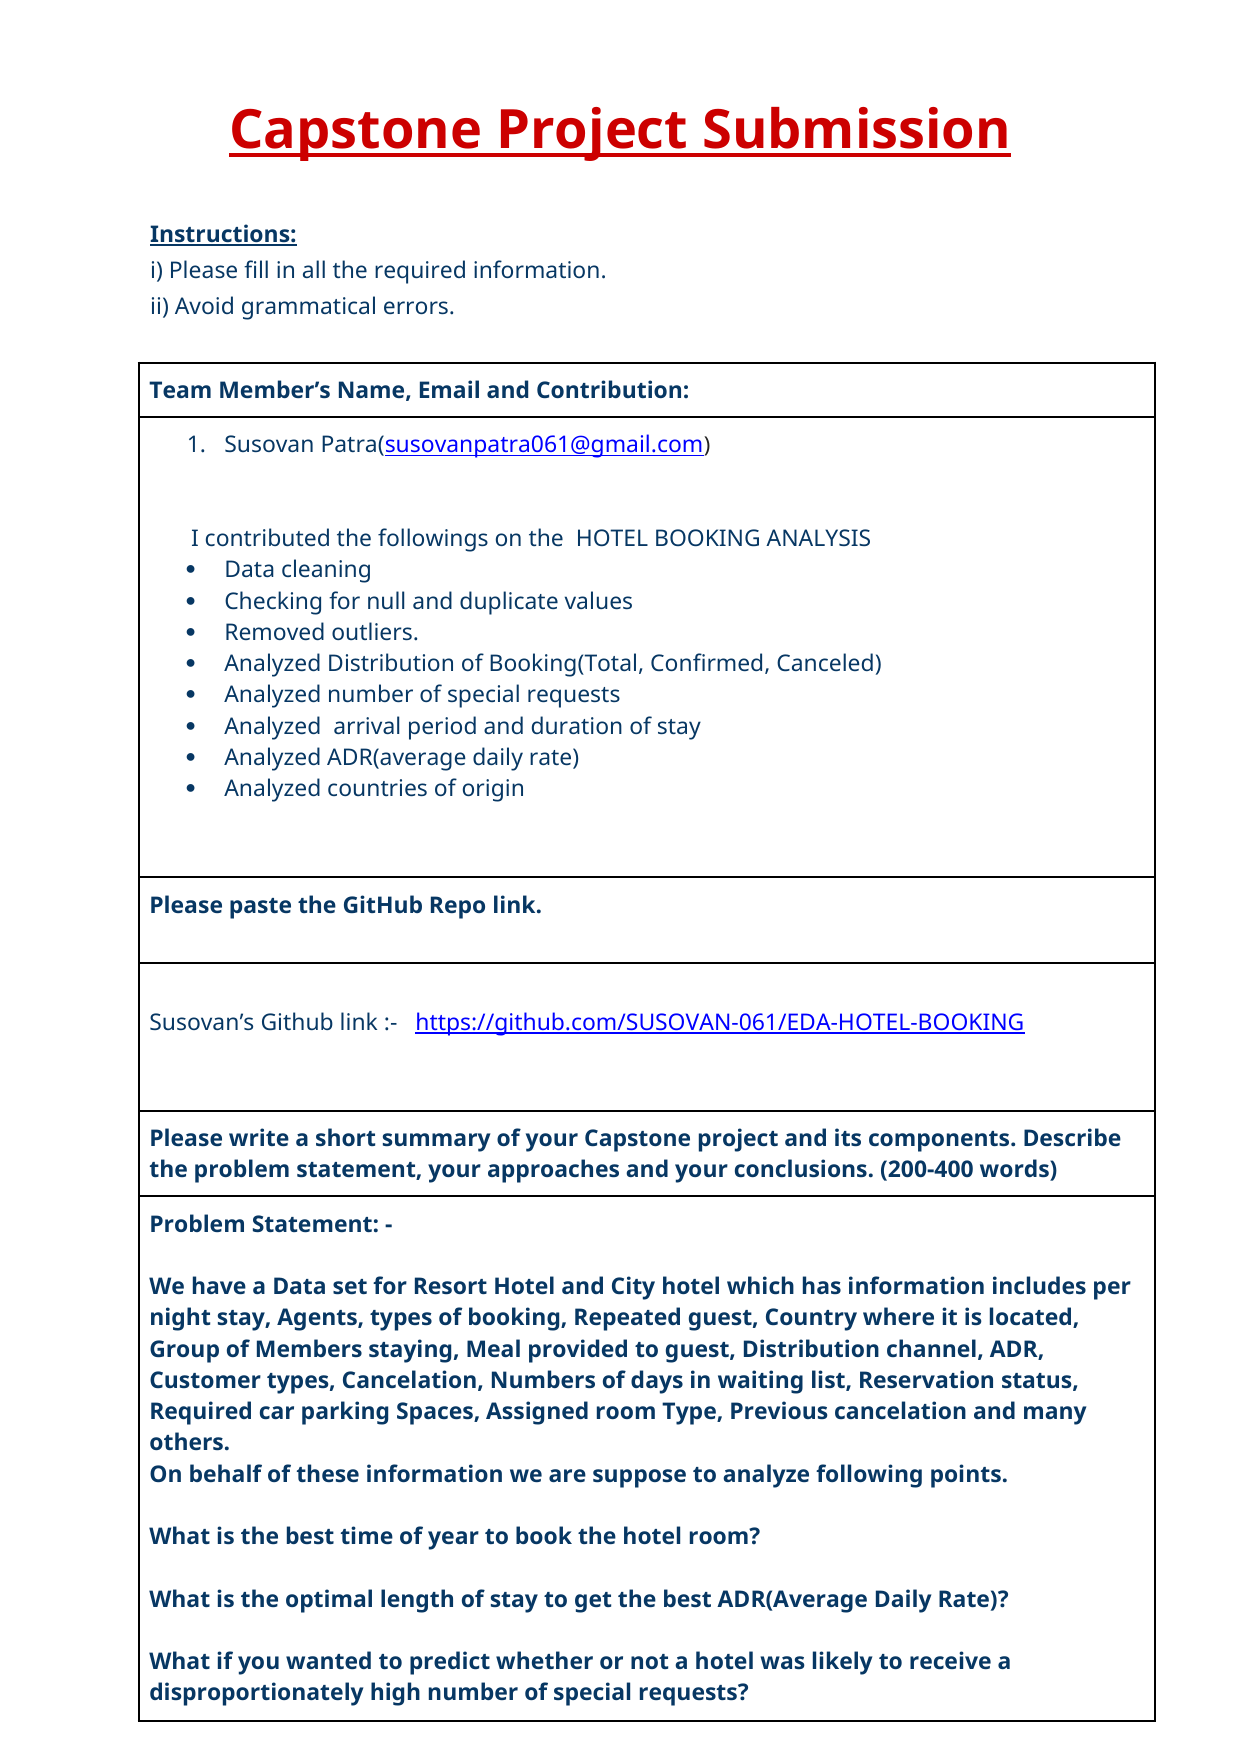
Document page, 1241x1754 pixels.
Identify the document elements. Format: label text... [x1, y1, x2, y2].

text Instructions: [150, 218, 1090, 249]
table_cell Susovan’s Github link :- https://github.com/SUSOVAN-061/EDA-HOTEL-BOOKING [140, 964, 1154, 1109]
table_cell Please write a short summary of your Capstone project and its components. Describe the problem statement, your approaches and your conclusions. (200-400 words) [140, 1112, 1154, 1195]
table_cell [140, 1197, 1154, 1720]
title Capstone Project Submission [150, 91, 1090, 165]
table_cell Susovan Patra(susovanpatra061@gmail.com) I contributed the followings on the HOTEL BOOKING ANALYSIS Data cleaning Checking for null and duplicate values Removed outliers. Analyzed Distribution of Booking(Total, Confirmed, Canceled) Analyzed number of special requests Analyzed arrival period and duration of stay Analyzed ADR(average daily rate) Analyzed countries of origin [140, 418, 1154, 876]
table_header Team Member’s Name, Email and Contribution: [140, 364, 1154, 416]
text i) Please fill in all the required information. [150, 254, 1090, 285]
table_cell Please paste the GitHub Repo link. [140, 878, 1154, 962]
text ii) Avoid grammatical errors. [150, 290, 1090, 321]
